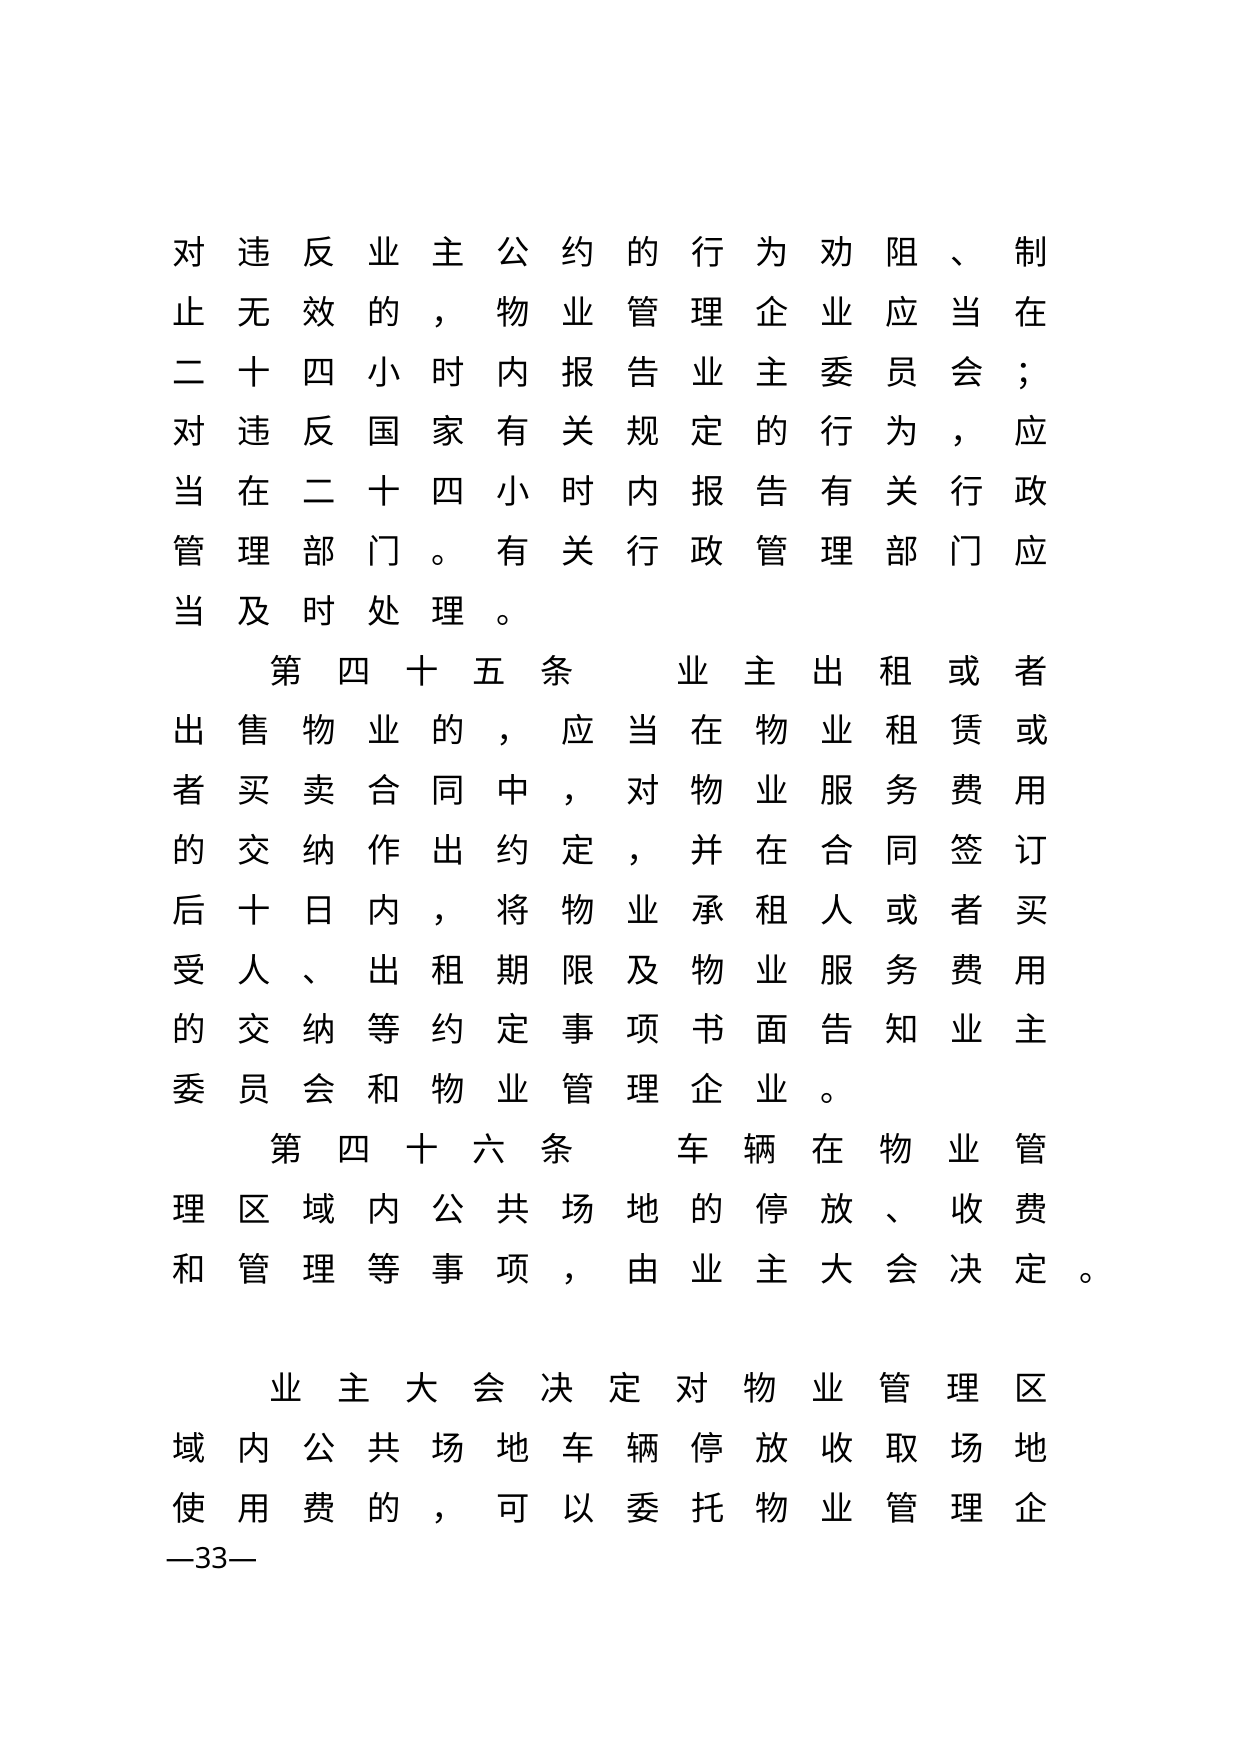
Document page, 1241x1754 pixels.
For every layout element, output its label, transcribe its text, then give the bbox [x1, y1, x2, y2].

text 第四十五条 业主出租或者出售物业的，应当在物业租赁或者买卖合同中，对物业服务费用的交纳作出约定，并在合同签订后十日内，将物业承租人或者买受人、出租期限及物业服务费用的交纳等约定事项书面告知业主委员会和物业管理企业。 [172, 639, 1079, 1117]
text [172, 220, 1079, 639]
text 第四十六条 车辆在物业管理区域内公共场地的停放、收费和管理等事项，由业主大会决定。 [172, 1117, 1079, 1356]
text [172, 1356, 1079, 1536]
